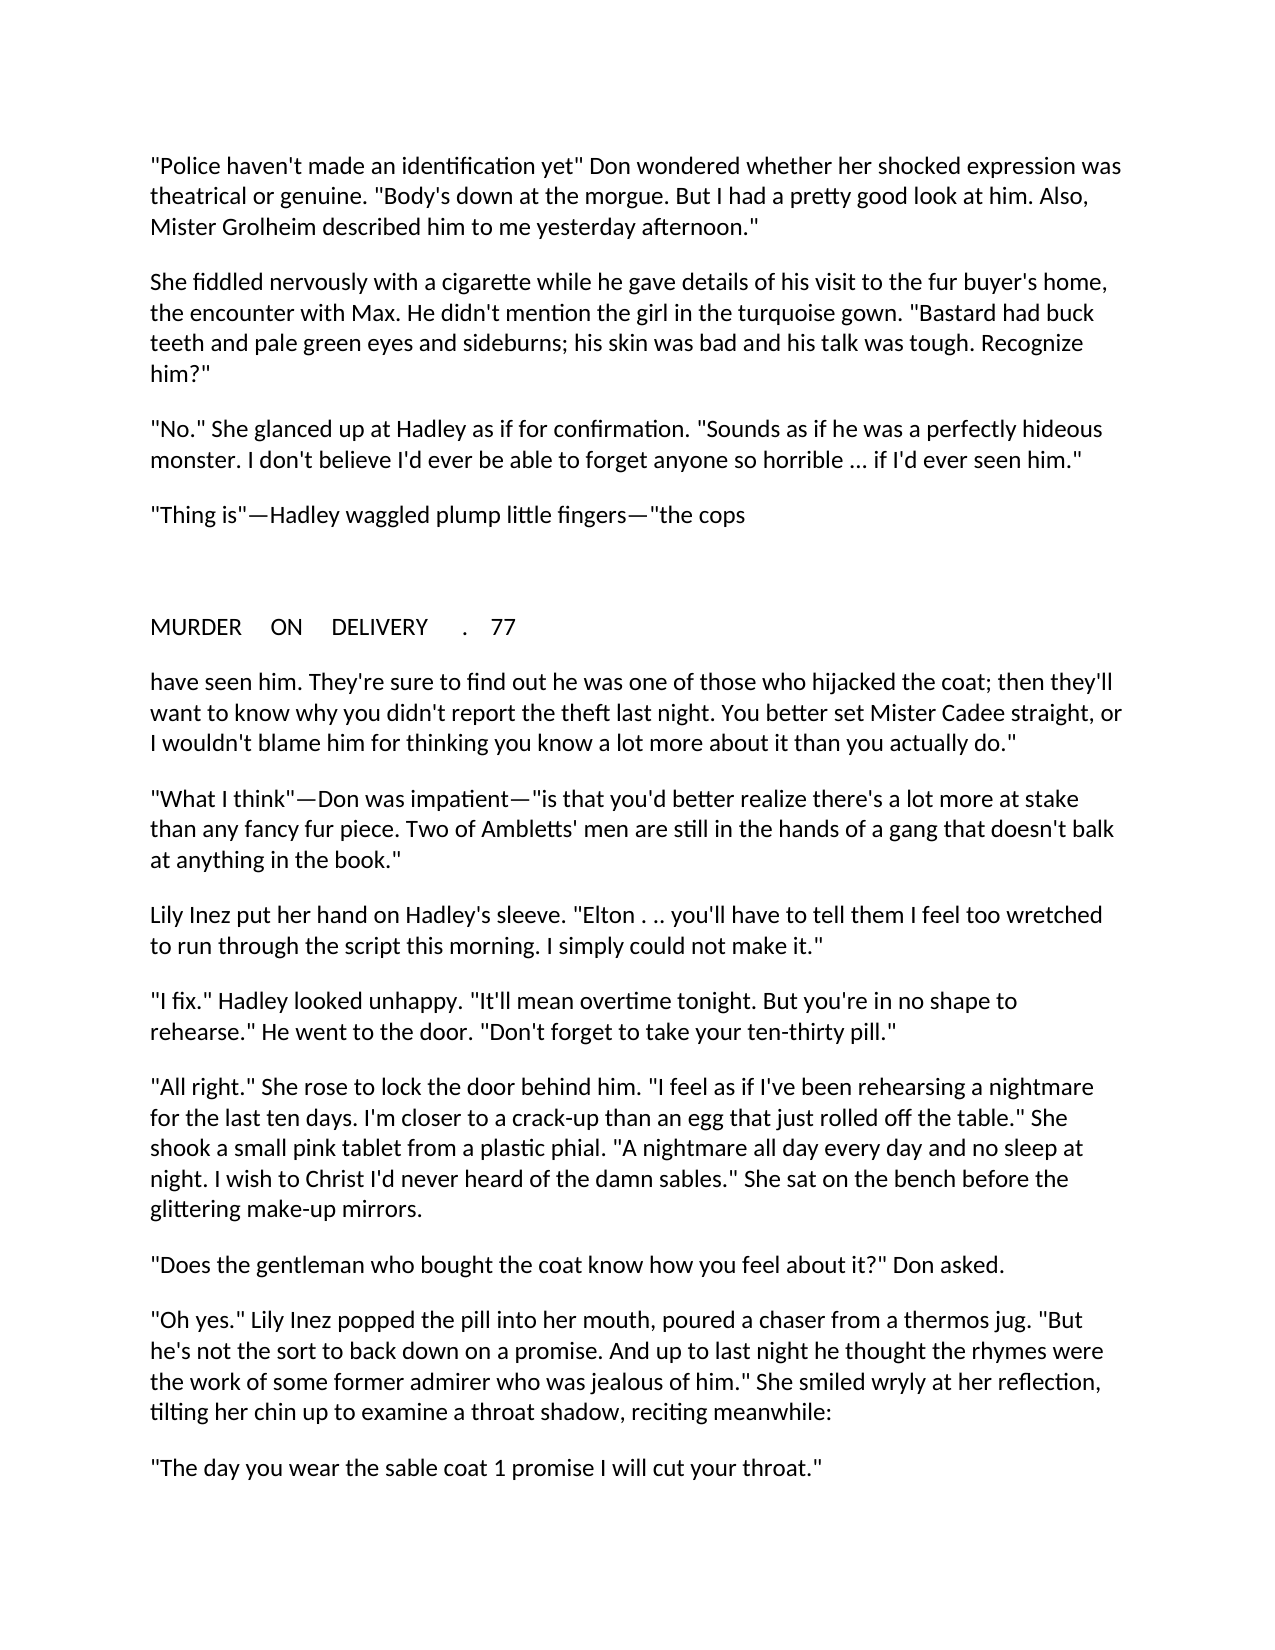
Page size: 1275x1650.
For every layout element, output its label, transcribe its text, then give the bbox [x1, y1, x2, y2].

text Lily Inez put her hand on Hadley's sleeve. "Elton . .. you'll have to tell them I feel too wretched to run through the script this morning. I simply could not make it." [150, 899, 1125, 960]
text "Oh yes." Lily Inez popped the pill into her mouth, poured a chaser from a thermos jug. "But he's not the sort to back down on a promise. And up to last night he thought the rhymes were the work of some former admirer who was jealous of him." She smiled wryly at her reflection, tilting her chin up to examine a throat shadow, reciting meanwhile: [150, 1304, 1125, 1427]
text "What I think"—Don was impatient—"is that you'd better realize there's a lot more at stake than any fancy fur piece. Two of Ambletts' men are still in the hands of a gang that doesn't balk at anything in the book." [150, 783, 1125, 874]
text "I fix." Hadley looked unhappy. "It'll mean overtime tonight. But you're in no shape to rehearse." He went to the door. "Don't forget to take your ten-thirty pill." [150, 985, 1125, 1046]
text "Does the gentleman who bought the coat know how you feel about it?" Don asked. [150, 1249, 1125, 1279]
text "All right." She rose to lock the door behind him. "I feel as if I've been rehearsing a nightmare for the last ten days. I'm closer to a crack-up than an egg that just rolled off the table." She shook a small pink tablet from a plastic phial. "A nightmare all day every day and no sleep at night. I wish to Christ I'd never heard of the damn sables." She sat on the bench before the glittering make-up mirrors. [150, 1071, 1125, 1224]
text "The day you wear the sable coat 1 promise I will cut your throat." [150, 1452, 1125, 1482]
text "No." She glanced up at Hadley as if for confirmation. "Sounds as if he was a perfectly hideous monster. I don't believe I'd ever be able to forget anyone so horrible ... if I'd ever seen him." [150, 414, 1125, 475]
text have seen him. They're sure to find out he was one of those who hijacked the coat; then they'll want to know why you didn't report the theft last night. You better set Mister Cadee straight, or I wouldn't blame him for thinking you know a lot more about it than you actually do." [150, 666, 1125, 758]
text MURDER ON DELIVERY . 77 [150, 611, 1125, 641]
text She fiddled nervously with a cigarette while he gave details of his visit to the fur buyer's home, the encounter with Max. He didn't mention the girl in the turquoise gown. "Bastard had buck teeth and pale green eyes and sideburns; his skin was bad and his talk was tough. Recognize him?" [150, 267, 1125, 389]
text "Police haven't made an identification yet" Don wondered whether her shocked expression was theatrical or genuine. "Body's down at the morgue. But I had a pretty good look at him. Also, Mister Grolheim described him to me yesterday afternoon." [150, 150, 1125, 242]
text "Thing is"—Hadley waggled plump little fingers—"the cops [150, 500, 1125, 530]
